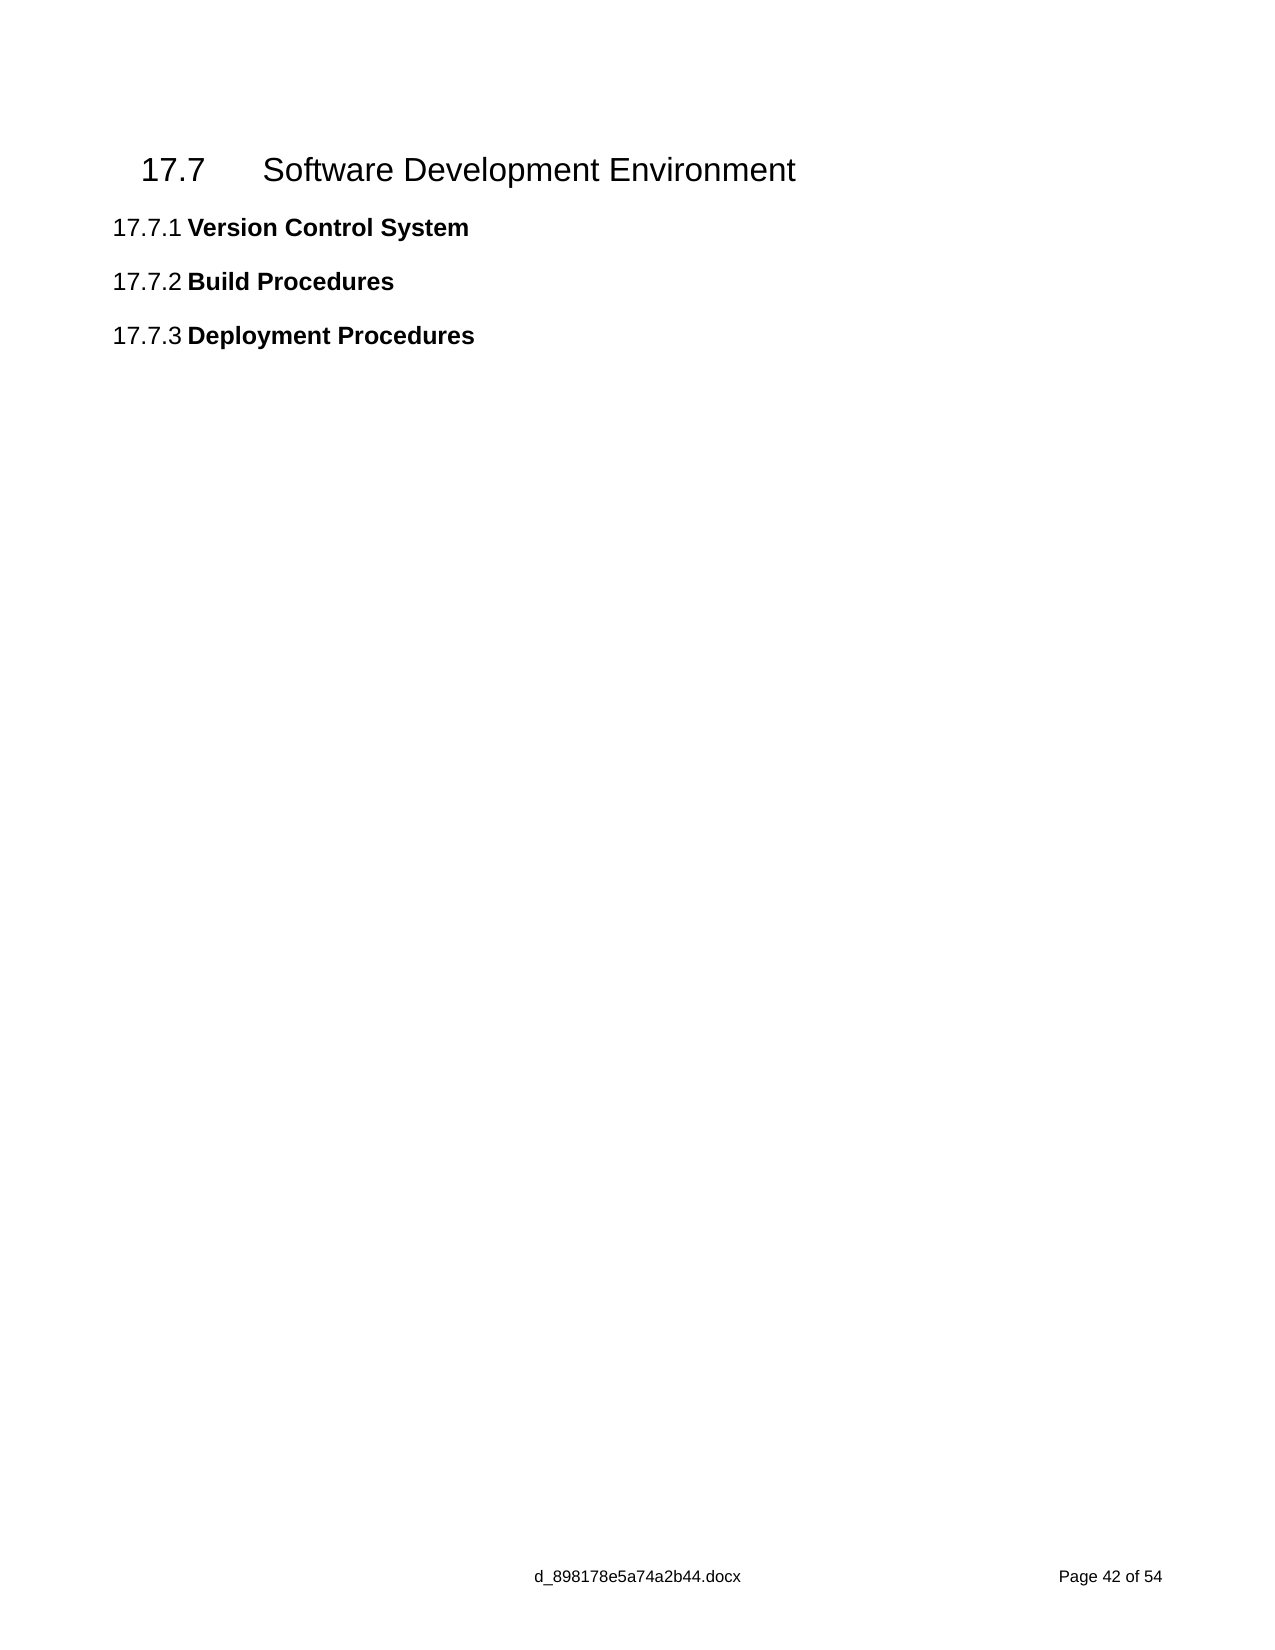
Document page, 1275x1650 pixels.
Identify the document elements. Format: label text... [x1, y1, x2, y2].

subtitle Software Development Environment [141, 150, 1162, 188]
subtitle Version Control System [112, 213, 1162, 242]
subtitle Deployment Procedures [112, 321, 1162, 350]
subtitle Build Procedures [112, 267, 1162, 296]
